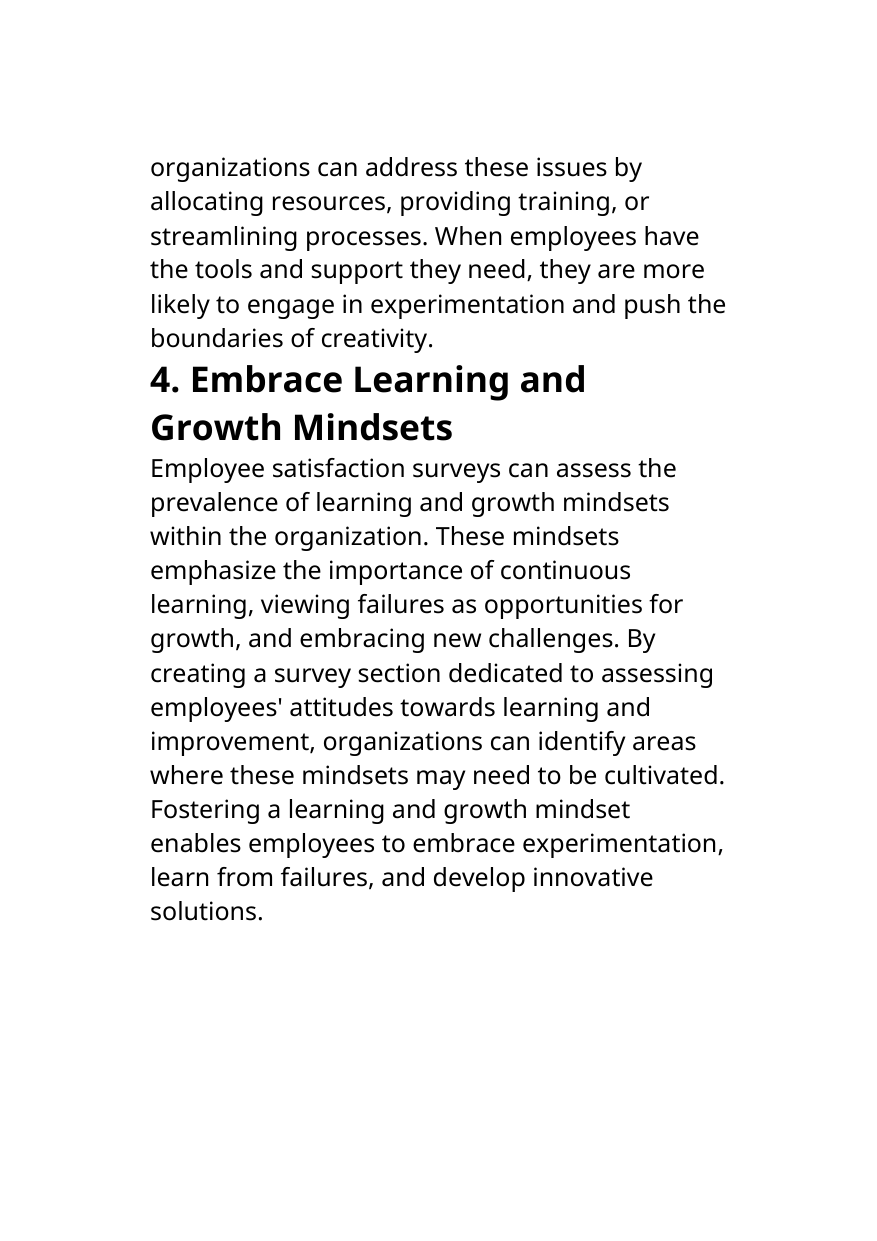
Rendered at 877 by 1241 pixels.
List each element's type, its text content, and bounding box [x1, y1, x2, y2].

subtitle 4. Embrace Learning and Growth Mindsets [150, 354, 727, 451]
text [150, 150, 727, 354]
text Employee satisfaction surveys can assess the prevalence of learning and growth mindsets within the organization. These mindsets emphasize the importance of continuous learning, viewing failures as opportunities for growth, and embracing new challenges. By creating a survey section dedicated to assessing employees' attitudes towards learning and improvement, organizations can identify areas where these mindsets may need to be cultivated. Fostering a learning and growth mindset enables employees to embrace experimentation, learn from failures, and develop innovative solutions. [150, 451, 727, 928]
